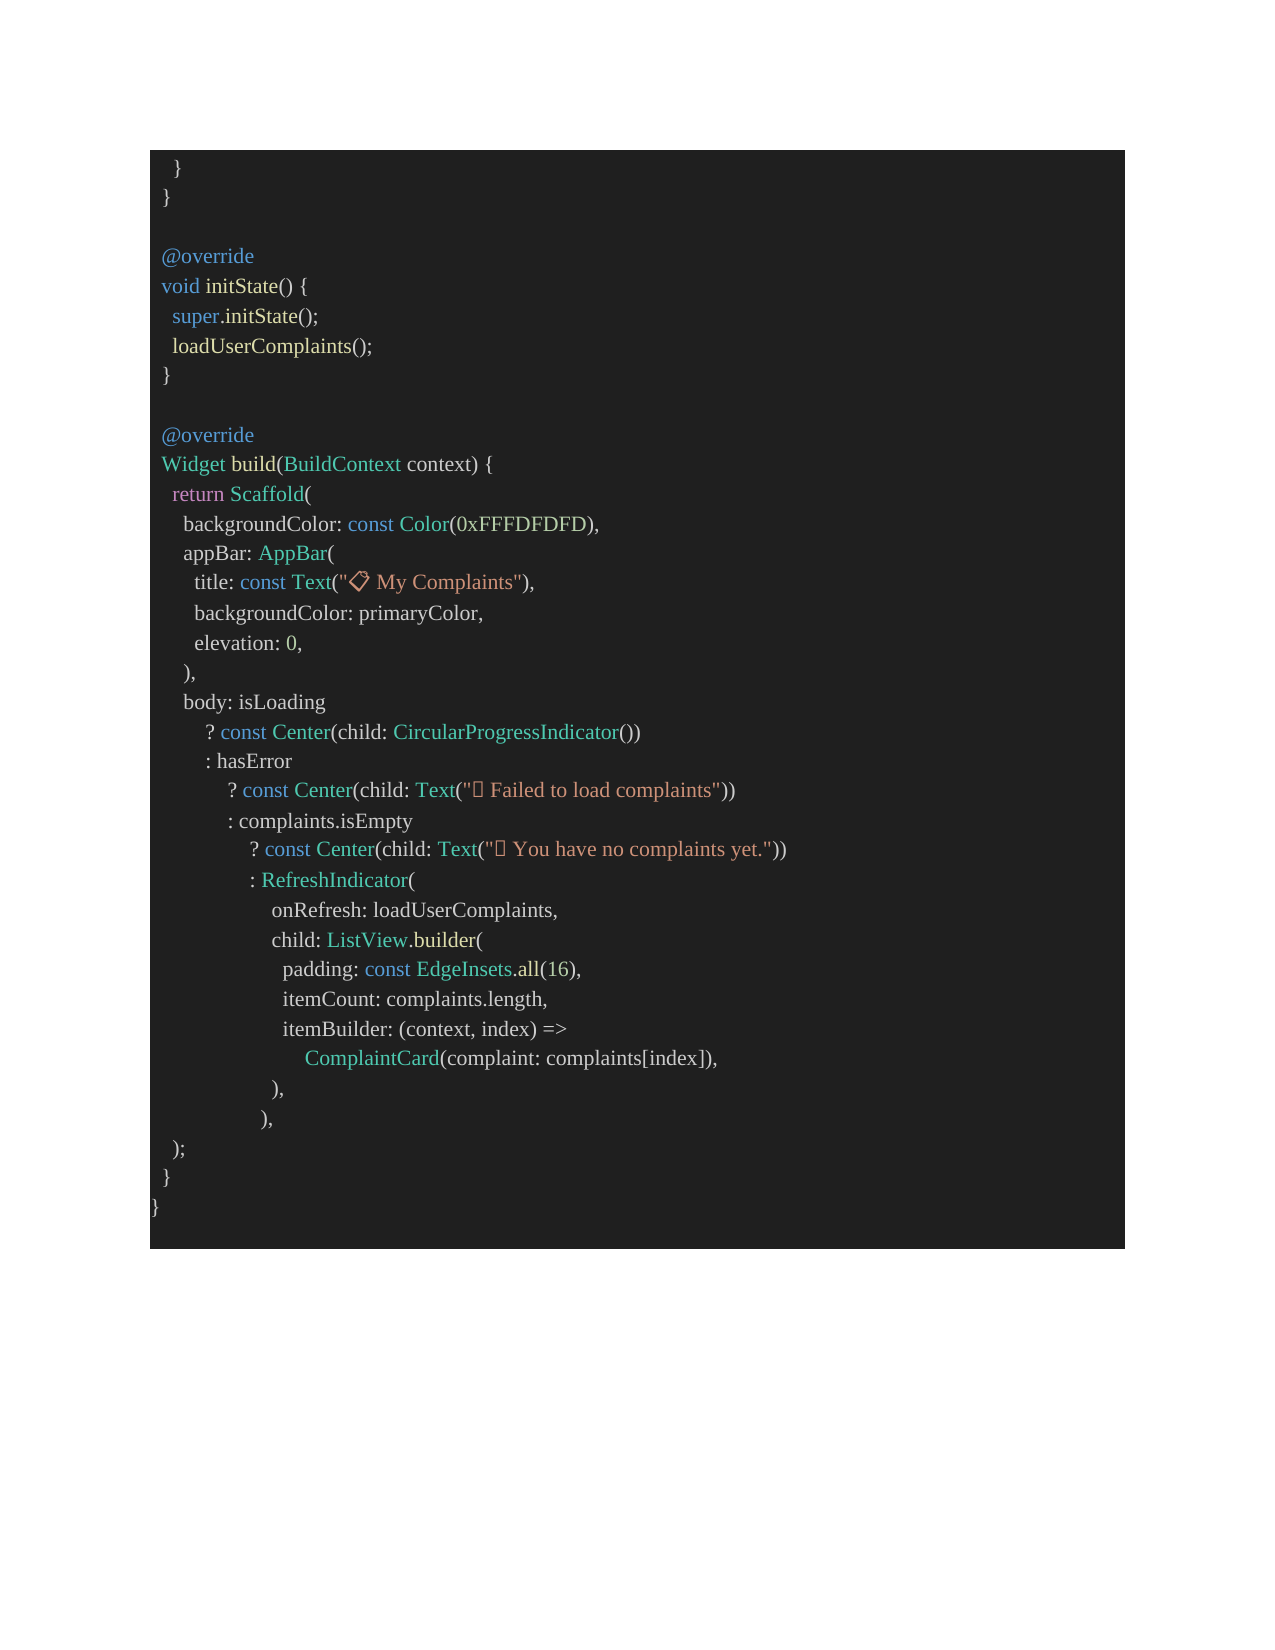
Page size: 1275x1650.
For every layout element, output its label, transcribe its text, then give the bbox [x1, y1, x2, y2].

text } [150, 1189, 1125, 1219]
text } [150, 180, 1125, 209]
text ? const Center(child: Text("❌ Failed to load complaints")) [150, 773, 1125, 803]
text Widget build(BuildContext context) { [150, 447, 1125, 477]
text backgroundColor: primaryColor, [150, 595, 1125, 625]
text ), [150, 1100, 1125, 1130]
text void initState() { [150, 269, 1125, 298]
text ? const Center(child: Text("🎉 You have no complaints yet.")) [150, 833, 1125, 863]
text child: ListView.builder( [150, 922, 1125, 952]
text title: const Text("📋 My Complaints"), [150, 566, 1125, 595]
text ), [150, 655, 1125, 684]
text onRefresh: loadUserComplaints, [150, 892, 1125, 922]
text appBar: AppBar( [150, 536, 1125, 566]
text body: isLoading [150, 684, 1125, 714]
text ), [150, 1071, 1125, 1100]
text : hasError [150, 744, 1125, 773]
text @override [150, 239, 1125, 269]
text } [150, 358, 1125, 387]
text ComplaintCard(complaint: complaints[index]), [150, 1041, 1125, 1071]
text elevation: 0, [150, 625, 1125, 655]
text : RefreshIndicator( [150, 863, 1125, 892]
text : complaints.isEmpty [150, 803, 1125, 833]
text } [150, 150, 1125, 180]
text } [150, 1160, 1125, 1189]
text return Scaffold( [150, 477, 1125, 506]
text @override [150, 417, 1125, 447]
text loadUserComplaints(); [150, 328, 1125, 358]
text itemCount: complaints.length, [150, 982, 1125, 1011]
text itemBuilder: (context, index) => [150, 1011, 1125, 1041]
text padding: const EdgeInsets.all(16), [150, 952, 1125, 982]
text super.initState(); [150, 298, 1125, 328]
text ); [150, 1130, 1125, 1160]
text backgroundColor: const Color(0xFFFDFDFD), [150, 506, 1125, 536]
text ? const Center(child: CircularProgressIndicator()) [150, 714, 1125, 744]
